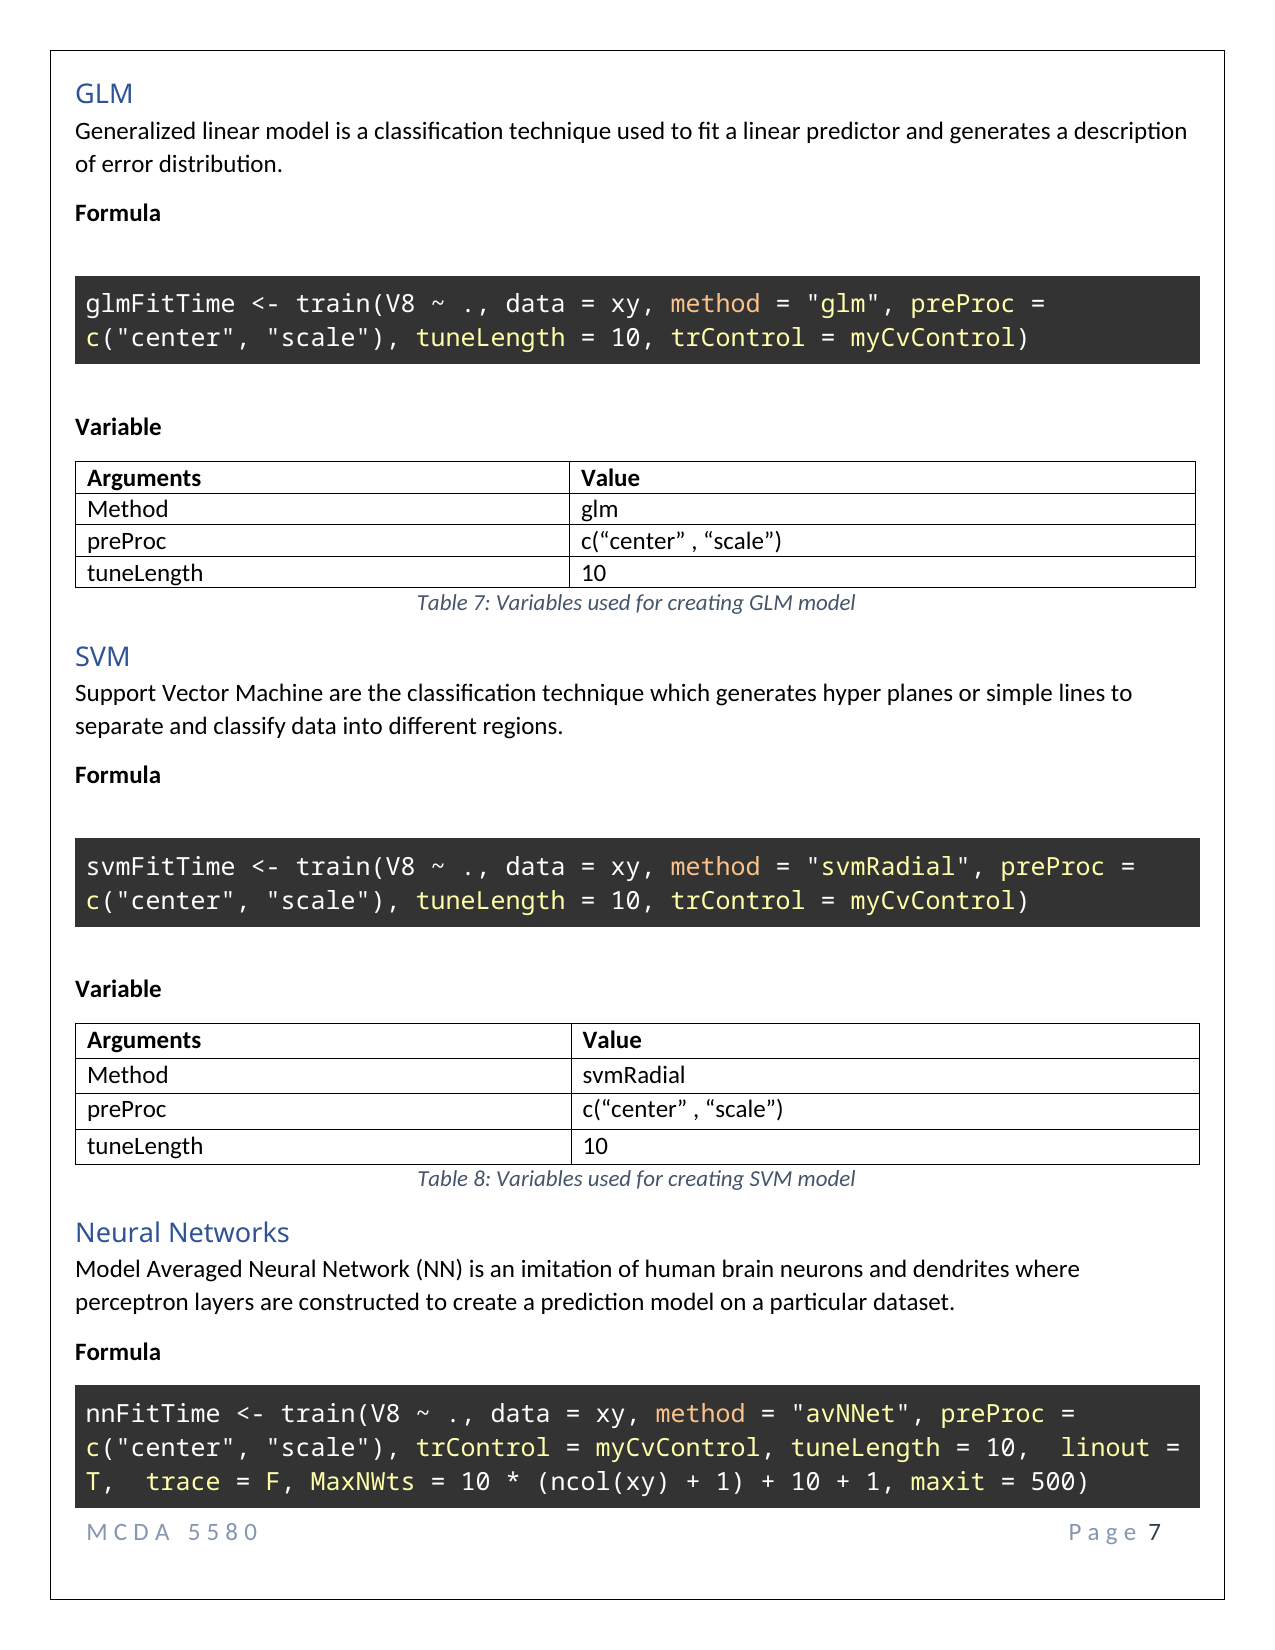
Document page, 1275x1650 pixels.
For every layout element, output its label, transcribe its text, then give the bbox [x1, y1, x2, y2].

table_header Value [572, 1024, 1199, 1058]
table_cell Method [76, 494, 569, 524]
text Model Averaged Neural Network (NN) is an imitation of human brain neurons and dendrites where perceptron layers are constructed to create a prediction model on a particular dataset. [75, 1253, 1200, 1317]
text Variable [75, 411, 1200, 442]
table_cell c(“center” , “scale”) [572, 1094, 1199, 1129]
table_cell svmRadial [572, 1059, 1199, 1093]
subtitle GLM [75, 75, 1200, 112]
table_cell 10 [570, 557, 1195, 587]
table_header Value [570, 462, 1195, 493]
text Generalized linear model is a classification technique used to fit a linear predictor and generates a description of error distribution. [75, 115, 1200, 178]
table_header glmFitTime <- train(V8 ~ ., data = xy, method = "glm", preProc = c("center", "scale"), tuneLength = 10, trControl = myCvControl) [75, 276, 1200, 364]
text Table 8: Variables used for creating SVM model [75, 1165, 1200, 1192]
table_header nnFitTime <- train(V8 ~ ., data = xy, method = "avNNet", preProc = c("center", "scale"), trControl = myCvControl, tuneLength = 10, linout = T, trace = F, MaxNWts = 10 * (ncol(xy) + 1) + 10 + 1, maxit = 500) [75, 1385, 1200, 1508]
table_cell preProc [76, 1094, 571, 1129]
table_cell 10 [572, 1130, 1199, 1163]
text Formula [75, 759, 1200, 790]
table_cell Method [76, 1059, 571, 1093]
text Support Vector Machine are the classification technique which generates hyper planes or simple lines to separate and classify data into different regions. [75, 677, 1200, 740]
table_cell tuneLength [76, 1130, 571, 1163]
text Variable [75, 974, 1200, 1004]
subtitle Neural Networks [75, 1213, 1200, 1250]
table_cell c(“center” , “scale”) [570, 525, 1195, 556]
text Formula [75, 197, 1200, 228]
table_cell preProc [76, 525, 569, 556]
table_header Arguments [76, 462, 569, 493]
table_header Arguments [76, 1024, 571, 1058]
table_header svmFitTime <- train(V8 ~ ., data = xy, method = "svmRadial", preProc = c("center", "scale"), tuneLength = 10, trControl = myCvControl) [75, 838, 1200, 927]
table_cell tuneLength [76, 557, 569, 587]
text Table 7: Variables used for creating GLM model [75, 588, 1200, 616]
text Formula [75, 1336, 1200, 1366]
subtitle SVM [75, 637, 1200, 674]
table_cell glm [570, 494, 1195, 524]
